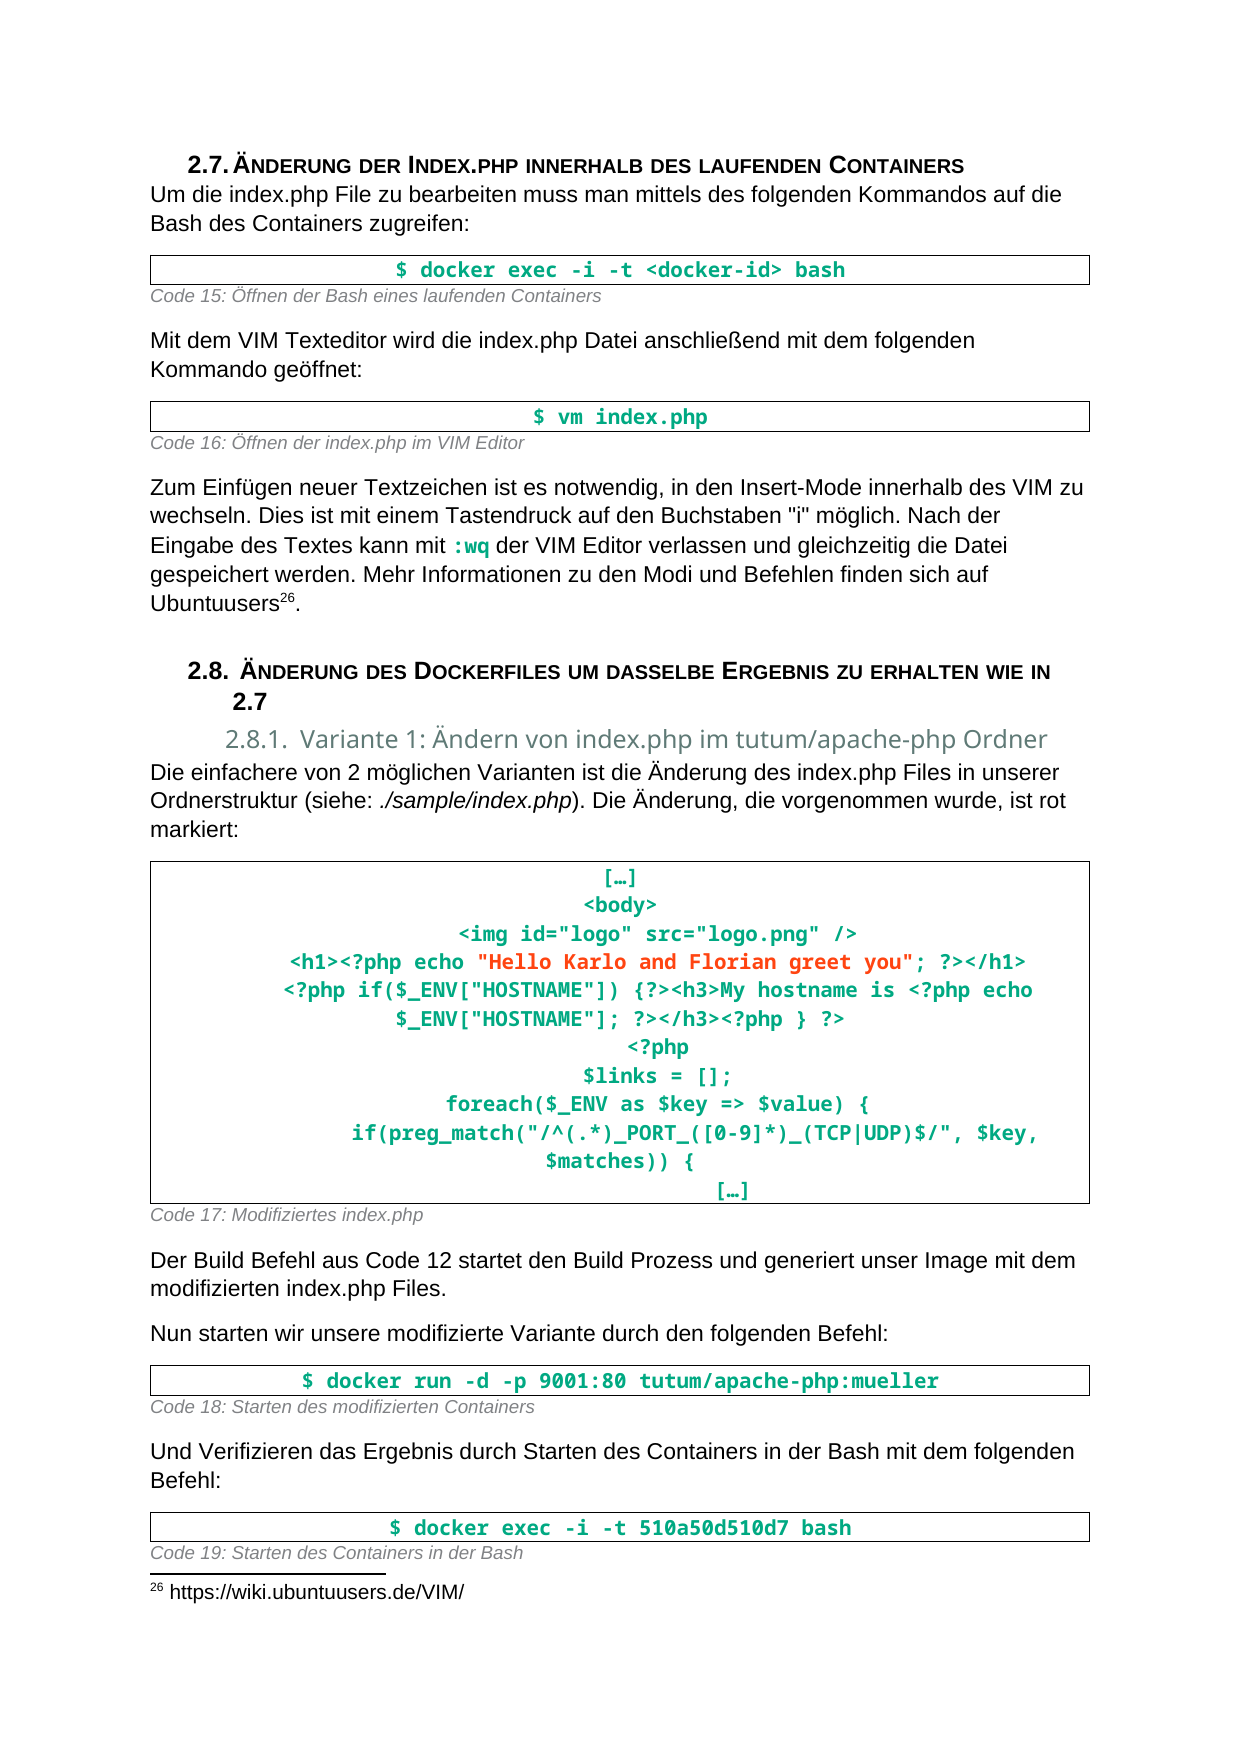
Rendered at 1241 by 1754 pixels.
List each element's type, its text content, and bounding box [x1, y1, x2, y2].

table_header $ docker exec -i -t 510a50d510d7 bash [151, 1513, 1089, 1541]
text Um die index.php File zu bearbeiten muss man mittels des folgenden Kommandos auf die Bash des Containers zugreifen: [150, 181, 1090, 236]
text Code 19: Starten des Containers in der Bash [150, 1542, 1090, 1564]
text Code 18: Starten des modifizierten Containers [150, 1396, 1090, 1417]
text Zum Einfügen neuer Textzeichen ist es notwendig, in den Insert-Mode innerhalb des VIM zu wechseln. Dies ist mit einem Tastendruck auf den Buchstaben "i" möglich. Nach der Eingabe des Textes kann mit :wq der VIM Editor verlassen und gleichzeitig die Datei gespeichert werden. Mehr Informationen zu den Modi und Befehlen finden sich auf Ubuntuusers. [150, 474, 1090, 616]
subtitle Änderung des Dockerfiles um dasselbe Ergebnis zu erhalten wie in 2.7 [187, 656, 1090, 716]
table_header $ docker exec -i -t <docker-id> bash [151, 256, 1089, 284]
table_header […] <body> <img id="logo" src="logo.png" /> <h1><?php echo "Hello Karlo and Florian greet you"; ?></h1> <?php if($_ENV["HOSTNAME"]) {?><h3>My hostname is <?php echo $_ENV["HOSTNAME"]; ?></h3><?php } ?> <?php $links = []; foreach($_ENV as $key => $value) { if(preg_match("/^(.*)_PORT_([0-9]*)_(TCP|UDP)$/", $key, $matches)) { […] [151, 862, 1089, 1203]
text Die einfachere von 2 möglichen Varianten ist die Änderung des index.php Files in unserer Ordnerstruktur (siehe: ./sample/index.php). Die Änderung, die vorgenommen wurde, ist rot markiert: [150, 759, 1090, 842]
table_header $ vm index.php [151, 402, 1089, 431]
text Code 16: Öffnen der index.php im VIM Editor [150, 432, 1090, 453]
text Der Build Befehl aus Code 12 startet den Build Prozess und generiert unser Image mit dem modifizierten index.php Files. [150, 1247, 1090, 1301]
text Code 17: Modifiziertes index.php [150, 1204, 1090, 1226]
subtitle Änderung der Index.php innerhalb des laufenden Containers [187, 150, 1090, 179]
table_header $ docker run -d -p 9001:80 tutum/apache-php:mueller [151, 1366, 1089, 1395]
text Mit dem VIM Texteditor wird die index.php Datei anschließend mit dem folgenden Kommando geöffnet: [150, 327, 1090, 382]
text Code 15: Öffnen der Bash eines laufenden Containers [150, 285, 1090, 307]
text Nun starten wir unsere modifizierte Variante durch den folgenden Befehl: [150, 1320, 1090, 1346]
subtitle Variante 1: Ändern von index.php im tutum/apache-php Ordner [225, 722, 1090, 756]
text Und Verifizieren das Ergebnis durch Starten des Containers in der Bash mit dem folgenden Befehl: [150, 1438, 1090, 1493]
